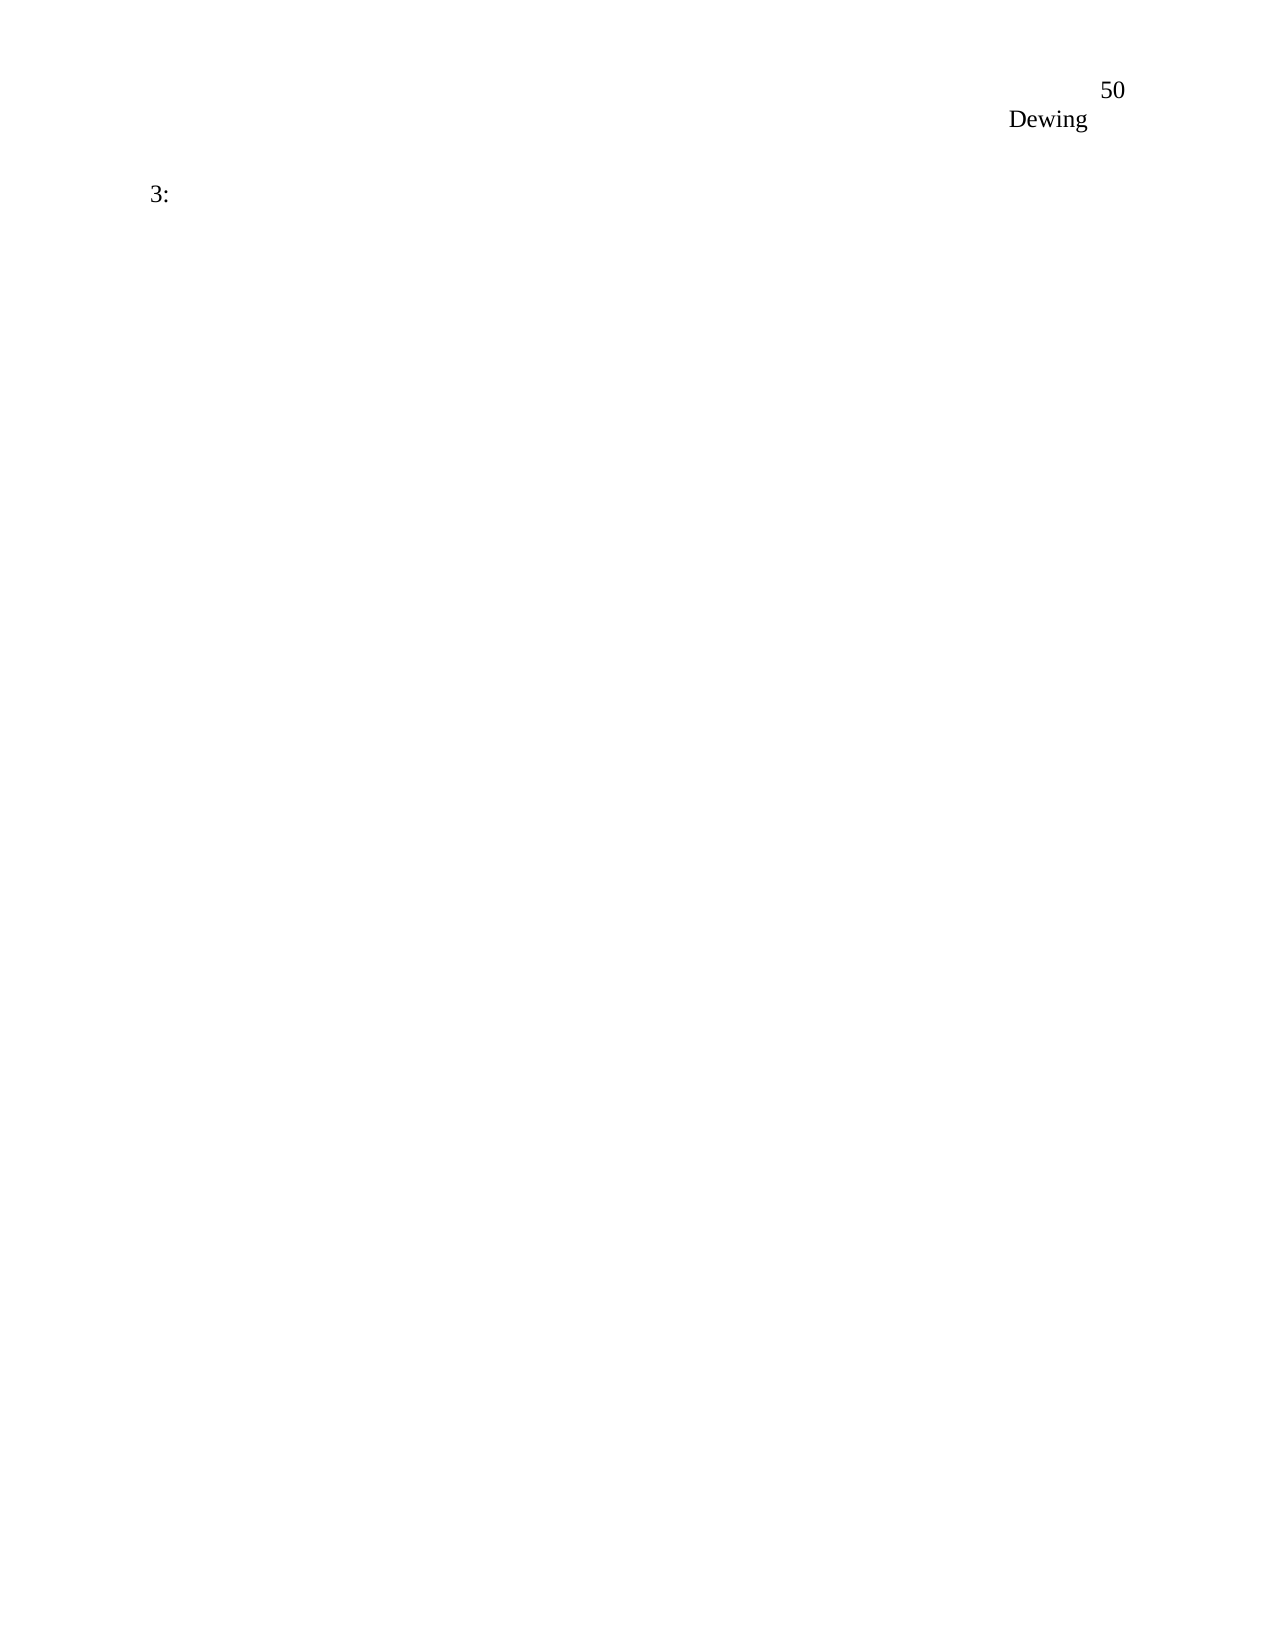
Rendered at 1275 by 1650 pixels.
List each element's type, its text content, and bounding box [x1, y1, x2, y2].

text 3: [150, 179, 1125, 207]
